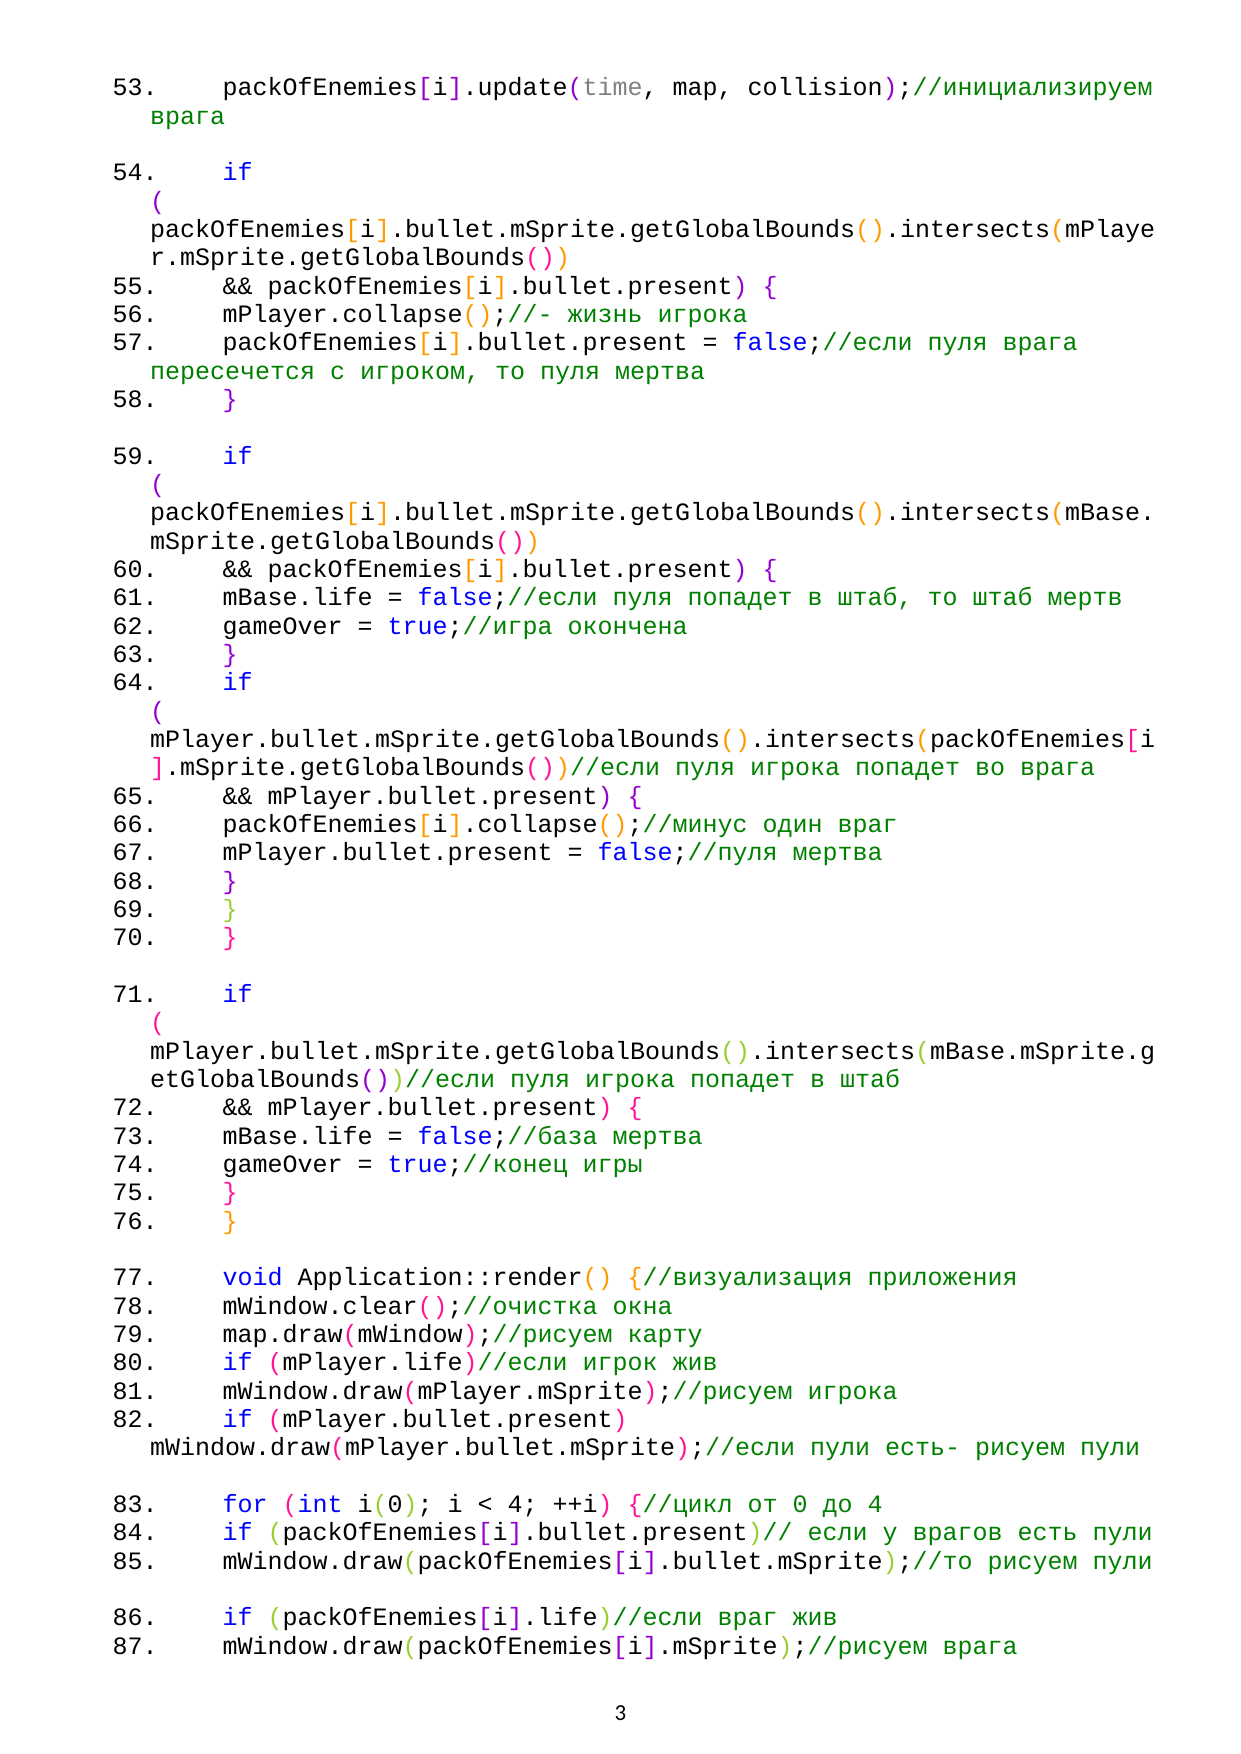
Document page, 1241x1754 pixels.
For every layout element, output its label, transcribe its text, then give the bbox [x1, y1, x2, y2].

list packOfEnemies[i].bullet.present = false;//если пуля врага пересечется с игроком, то пуля мертва [112, 330, 1165, 387]
list if (packOfEnemies[i].life)//если враг жив [112, 1605, 1165, 1633]
list } [112, 642, 1165, 670]
list } [112, 897, 1165, 925]
list if (mPlayer.bullet.mSprite.getGlobalBounds().intersects(packOfEnemies[i].mSprite.getGlobalBounds())//если пуля игрока попадет во врага [112, 670, 1165, 783]
list && mPlayer.bullet.present) { [112, 1095, 1165, 1123]
list if (mPlayer.life)//если игрок жив [112, 1350, 1165, 1378]
list && mPlayer.bullet.present) { [112, 783, 1165, 812]
list gameOver = true;//конец игры [112, 1152, 1165, 1180]
list if (packOfEnemies[i].bullet.mSprite.getGlobalBounds().intersects(mBase.mSprite.getGlobalBounds()) [112, 443, 1165, 557]
list mBase.life = false;//если пуля попадет в штаб, то штаб мертв [112, 585, 1165, 613]
list mPlayer.bullet.present = false;//пуля мертва [112, 840, 1165, 868]
list } [112, 868, 1165, 897]
list if (packOfEnemies[i].bullet.present)// если у врагов есть пули [112, 1520, 1165, 1548]
list mWindow.clear();//очистка окна [112, 1293, 1165, 1322]
list for (int i(0); i < 4; ++i) {//цикл от 0 до 4 [112, 1492, 1165, 1520]
list } [112, 387, 1165, 415]
list mBase.life = false;//база мертва [112, 1123, 1165, 1152]
list gameOver = true;//игра окончена [112, 613, 1165, 642]
list mWindow.draw(packOfEnemies[i].bullet.mSprite);//то рисуем пули [112, 1548, 1165, 1577]
list void Application::render() {//визуализация приложения [112, 1265, 1165, 1293]
list mWindow.draw(mPlayer.mSprite);//рисуем игрока [112, 1378, 1165, 1407]
list packOfEnemies[i].collapse();//минус один враг [112, 812, 1165, 840]
list packOfEnemies[i].update(time, map, collision);//инициализируем врага [112, 75, 1165, 132]
list && packOfEnemies[i].bullet.present) { [112, 273, 1165, 302]
list if (mPlayer.bullet.present) mWindow.draw(mPlayer.bullet.mSprite);//если пули есть- рисуем пули [112, 1407, 1165, 1463]
list mWindow.draw(packOfEnemies[i].mSprite);//рисуем врага [112, 1633, 1165, 1662]
list mPlayer.collapse();//- жизнь игрока [112, 302, 1165, 330]
list } [112, 1208, 1165, 1237]
list if (mPlayer.bullet.mSprite.getGlobalBounds().intersects(mBase.mSprite.getGlobalBounds())//если пуля игрока попадет в штаб [112, 982, 1165, 1095]
list map.draw(mWindow);//рисуем карту [112, 1322, 1165, 1350]
list } [112, 925, 1165, 953]
list if (packOfEnemies[i].bullet.mSprite.getGlobalBounds().intersects(mPlayer.mSprite.getGlobalBounds()) [112, 160, 1165, 273]
list && packOfEnemies[i].bullet.present) { [112, 557, 1165, 585]
list } [112, 1180, 1165, 1208]
